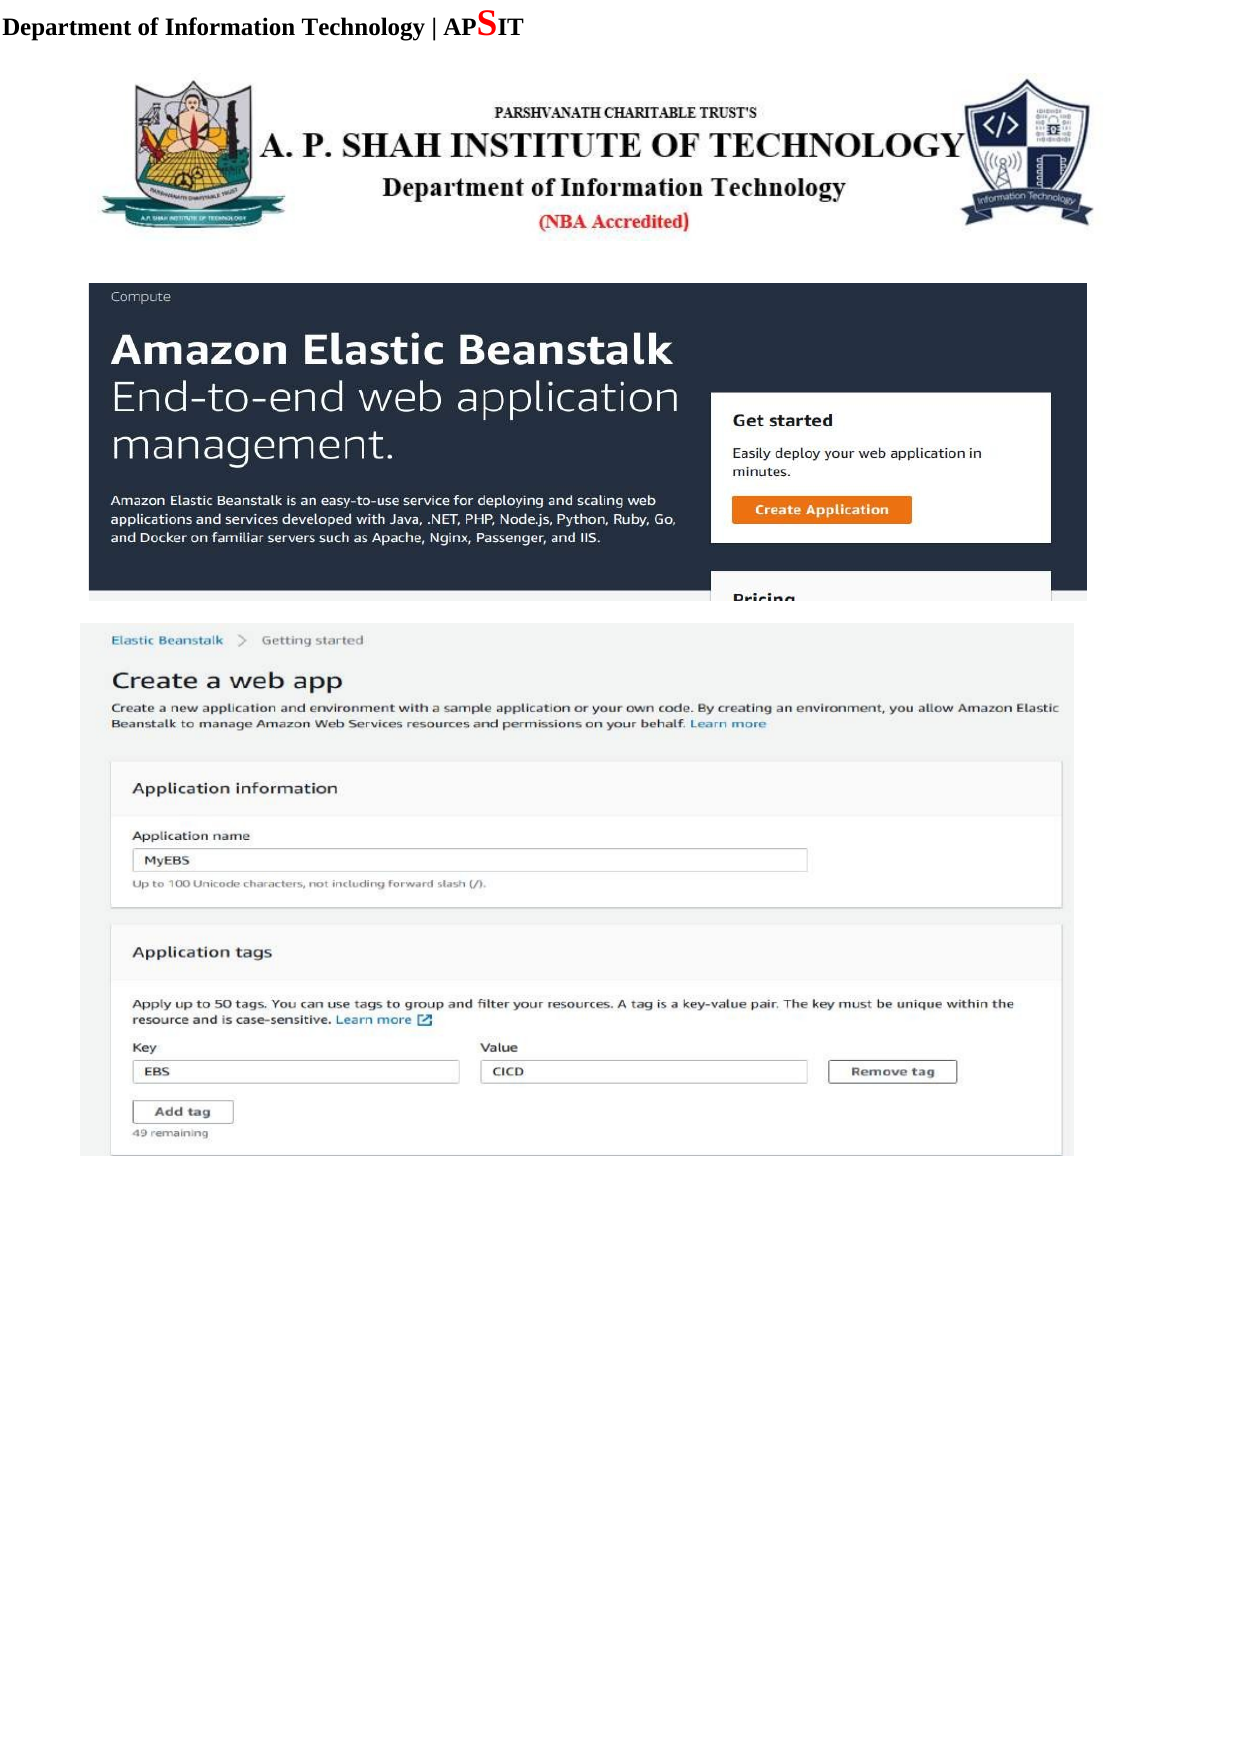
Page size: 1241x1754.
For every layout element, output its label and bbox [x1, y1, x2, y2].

picture [88, 73, 1104, 241]
picture [80, 623, 1074, 1156]
picture [88, 283, 1087, 601]
